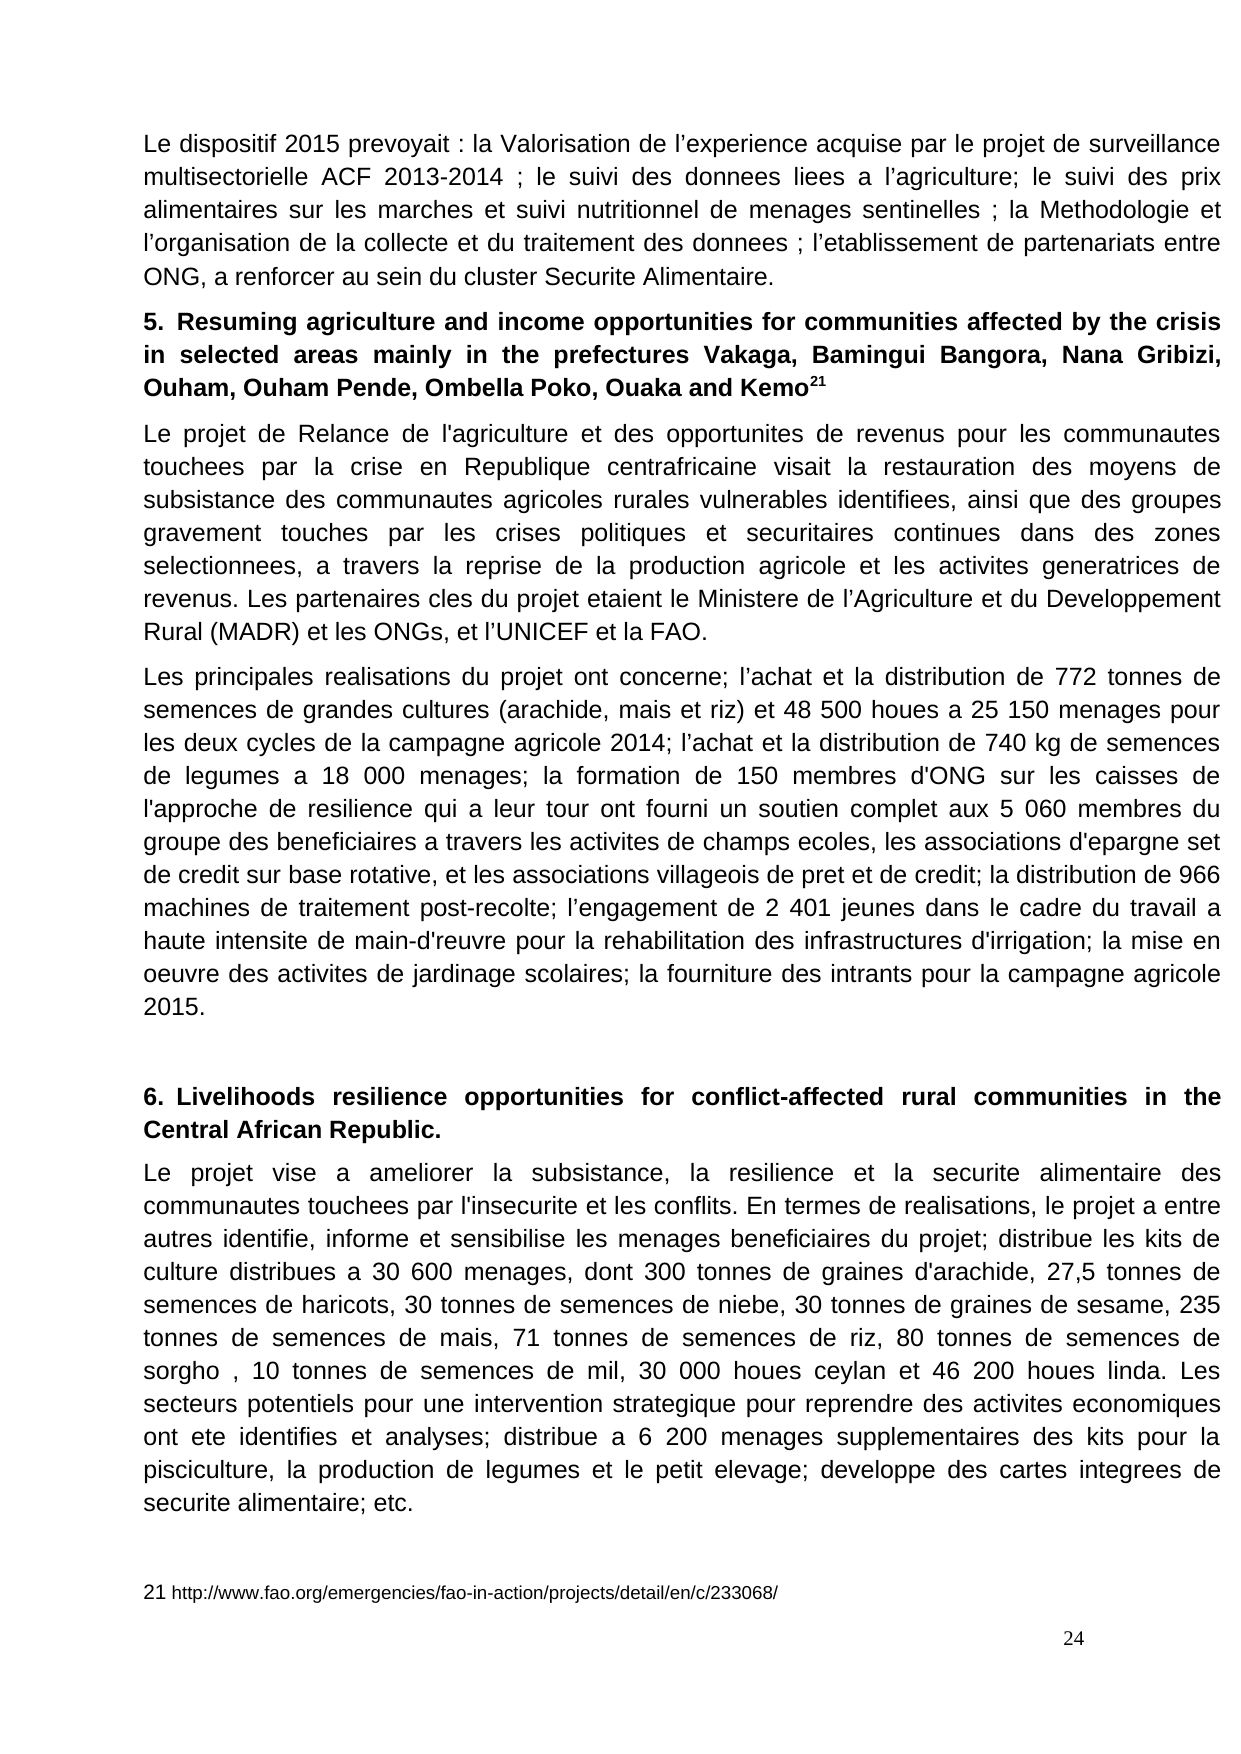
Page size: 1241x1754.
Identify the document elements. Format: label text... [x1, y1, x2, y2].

list Resuming agriculture and income opportunities for communities affected by the crisis in selected areas mainly in the prefectures Vakaga, Bamingui Bangora, Nana Gribizi, Ouham, Ouham Pende, Ombella Poko, Ouaka and Kemo [143, 307, 1223, 402]
text Le dispositif 2015 prevoyait : la Valorisation de l’experience acquise par le projet de surveillance multisectorielle ACF 2013-2014 ; le suivi des donnees liees a l’agriculture; le suivi des prix alimentaires sur les marches et suivi nutritionnel de menages sentinelles ; la Methodologie et l’organisation de la collecte et du traitement des donnees ; l’etablissement de partenariats entre ONG, a renforcer au sein du cluster Securite Alimentaire. [143, 129, 1223, 290]
subtitle Livelihoods resilience opportunities for conflict-affected rural communities in the Central African Republic. [143, 1082, 1223, 1143]
text Le projet de Relance de l'agriculture et des opportunites de revenus pour les communautes touchees par la crise en Republique centrafricaine visait la restauration des moyens de subsistance des communautes agricoles rurales vulnerables identifiees, ainsi que des groupes gravement touches par les crises politiques et securitaires continues dans des zones selectionnees, a travers la reprise de la production agricole et les activites generatrices de revenus. Les partenaires cles du projet etaient le Ministere de l’Agriculture et du Developpement Rural (MADR) et les ONGs, et l’UNICEF et la FAO. [143, 418, 1223, 645]
text Les principales realisations du projet ont concerne; l’achat et la distribution de 772 tonnes de semences de grandes cultures (arachide, mais et riz) et 48 500 houes a 25 150 menages pour les deux cycles de la campagne agricole 2014; l’achat et la distribution de 740 kg de semences de legumes a 18 000 menages; la formation de 150 membres d'ONG sur les caisses de l'approche de resilience qui a leur tour ont fourni un soutien complet aux 5 060 membres du groupe des beneficiaires a travers les activites de champs ecoles, les associations d'epargne set de credit sur base rotative, et les associations villageois de pret et de credit; la distribution de 966 machines de traitement post-recolte; l’engagement de 2 401 jeunes dans le cadre du travail a haute intensite de main-d'reuvre pour la rehabilitation des infrastructures d'irrigation; la mise en oeuvre des activites de jardinage scolaires; la fourniture des intrants pour la campagne agricole 2015. [143, 662, 1223, 1021]
text Le projet vise a ameliorer la subsistance, la resilience et la securite alimentaire des communautes touchees par l'insecurite et les conflits. En termes de realisations, le projet a entre autres identifie, informe et sensibilise les menages beneficiaires du projet; distribue les kits de culture distribues a 30 600 menages, dont 300 tonnes de graines d'arachide, 27,5 tonnes de semences de haricots, 30 tonnes de semences de niebe, 30 tonnes de graines de sesame, 235 tonnes de semences de mais, 71 tonnes de semences de riz, 80 tonnes de semences de sorgho , 10 tonnes de semences de mil, 30 000 houes ceylan et 46 200 houes linda. Les secteurs potentiels pour une intervention strategique pour reprendre des activites economiques ont ete identifies et analyses; distribue a 6 200 menages supplementaires des kits pour la pisciculture, la production de legumes et le petit elevage; developpe des cartes integrees de securite alimentaire; etc. [143, 1158, 1223, 1517]
